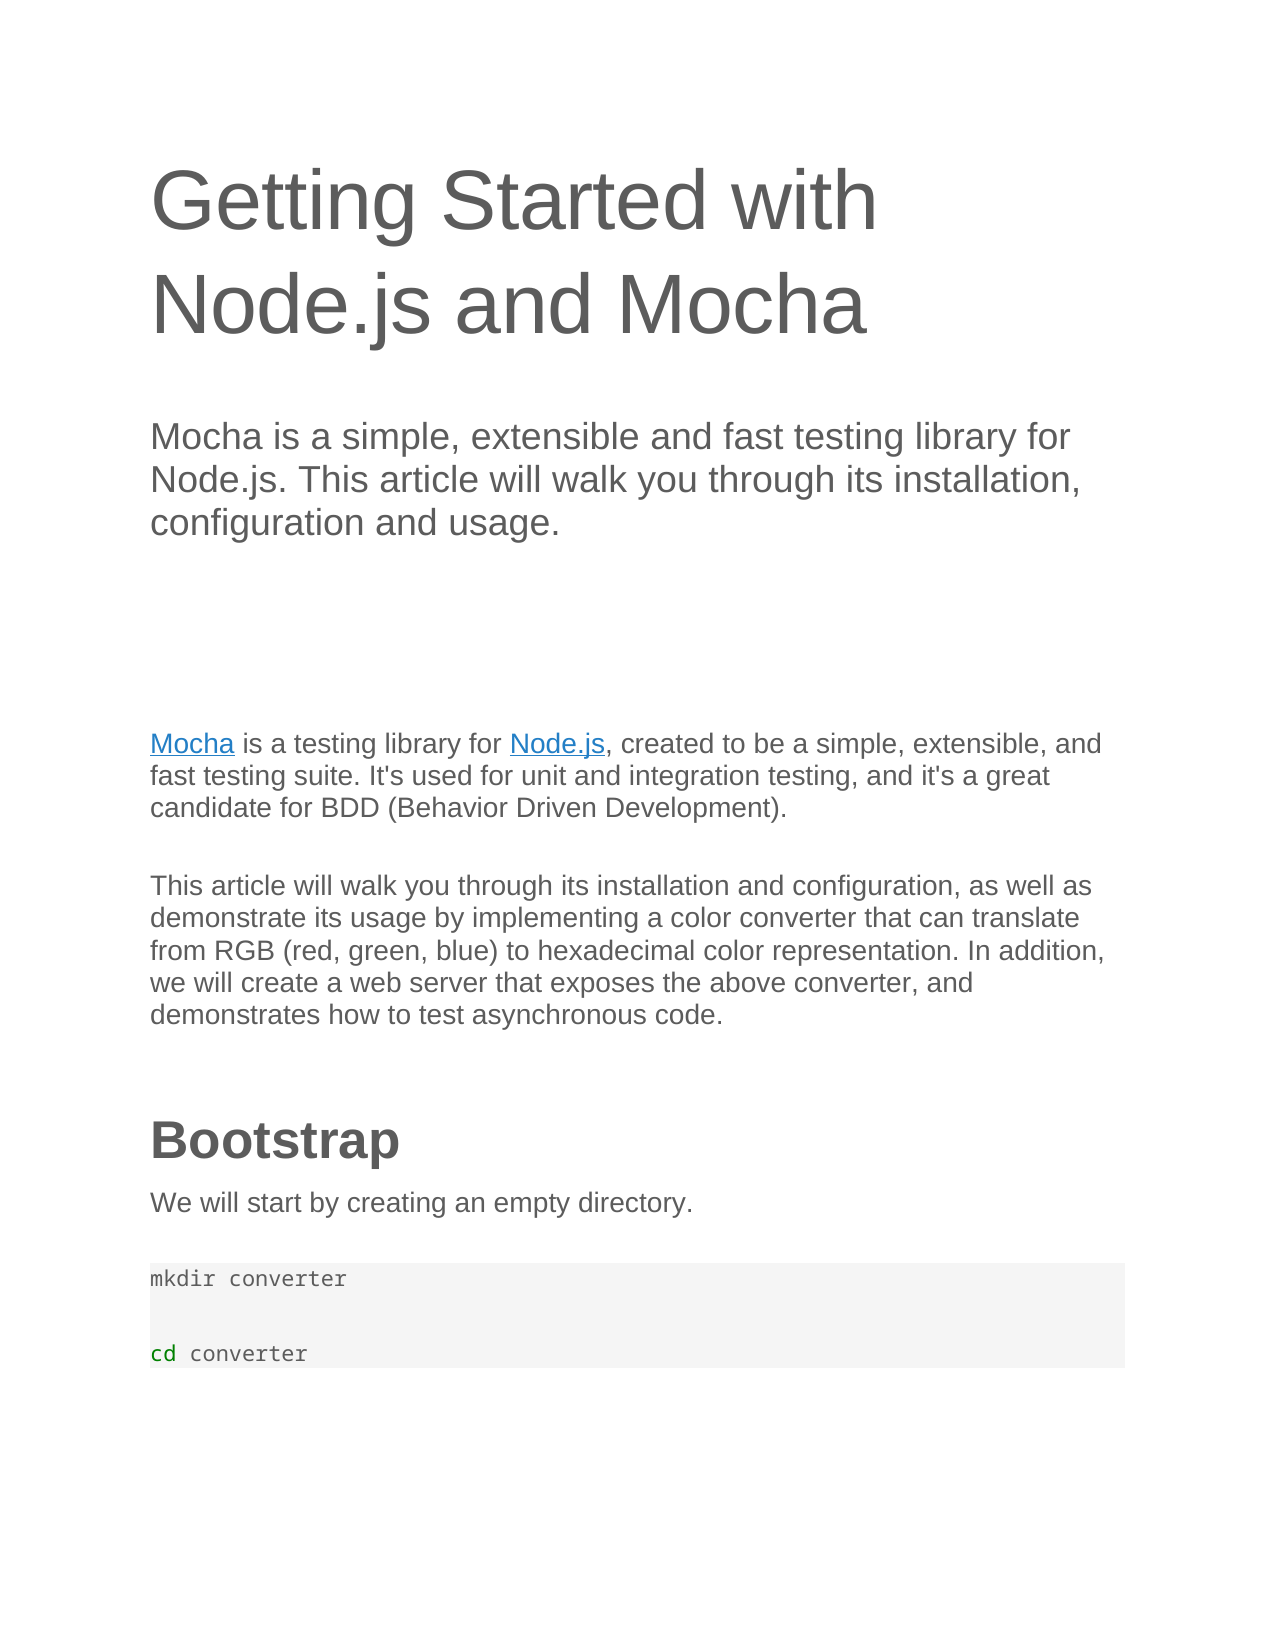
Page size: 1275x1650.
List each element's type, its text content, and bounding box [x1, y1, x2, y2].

subtitle Mocha is a simple, extensible and fast testing library for Node.js. This article will walk you through its installation, configuration and usage. [150, 414, 1125, 544]
text Bootstrap [150, 1109, 1125, 1170]
text This article will walk you through its installation and configuration, as well as demonstrate its usage by implementing a color converter that can translate from RGB (red, green, blue) to hexadecimal color representation. In addition, we will create a web server that exposes the above converter, and demonstrates how to test asynchronous code. [150, 869, 1125, 1031]
subtitle Getting Started with Node.js and Mocha [150, 150, 1125, 352]
text Mocha is a testing library for Node.js, created to be a simple, extensible, and fast testing suite. It's used for unit and integration testing, and it's a great candidate for BDD (Behavior Driven Development). [150, 727, 1125, 824]
text We will start by creating an empty directory. [150, 1186, 1125, 1218]
text cd converter [150, 1338, 1125, 1368]
text mkdir converter [150, 1263, 1125, 1293]
